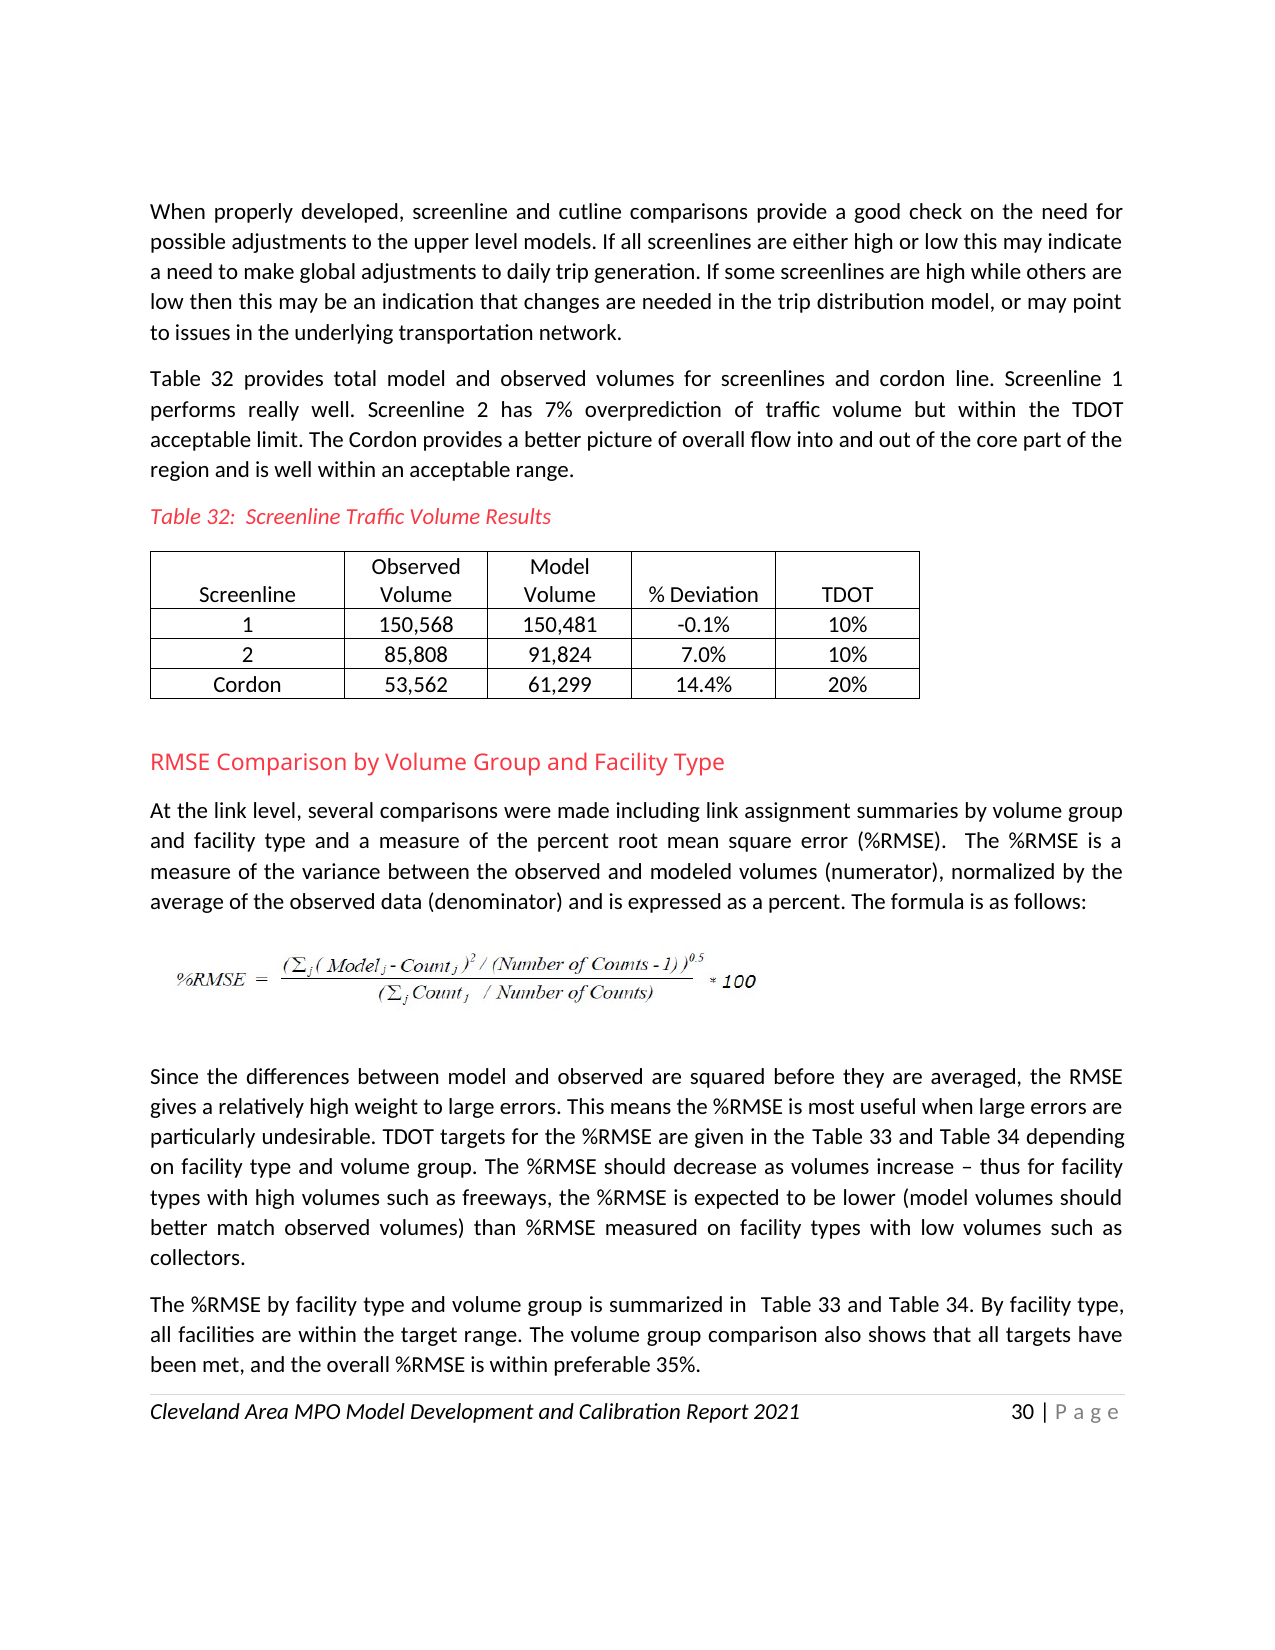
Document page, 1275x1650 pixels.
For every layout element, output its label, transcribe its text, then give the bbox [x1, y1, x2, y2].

table_header Observed Volume [345, 552, 487, 608]
text Table 32: Screenline Traffic Volume Results [150, 502, 1125, 530]
text The %RMSE by facility type and volume group is summarized in Table 33 and Table 34. By facility type, all facilities are within the target range. The volume group comparison also shows that all targets have been met, and the overall %RMSE is within preferable 35%. [150, 1290, 1125, 1378]
table_header TDOT [776, 552, 919, 608]
table_cell 150,568 [345, 609, 487, 638]
table_header Screenline [151, 552, 344, 608]
table_cell 20% [776, 669, 919, 698]
table_cell 14.4% [632, 669, 775, 698]
text Table 32 provides total model and observed volumes for screenlines and cordon line. Screenline 1 performs really well. Screenline 2 has 7% overprediction of traffic volume but within the TDOT acceptable limit. The Cordon provides a better picture of overall flow into and out of the core part of the region and is well within an acceptable range. [150, 364, 1125, 483]
table_cell 61,299 [488, 669, 631, 698]
table_cell 7.0% [632, 639, 775, 668]
table_cell 85,808 [345, 639, 487, 668]
table_cell Cordon [151, 669, 344, 698]
picture [150, 933, 779, 1043]
table_cell 2 [151, 639, 344, 668]
table_cell 150,481 [488, 609, 631, 638]
table_header % Deviation [632, 552, 775, 608]
text Since the differences between model and observed are squared before they are averaged, the RMSE gives a relatively high weight to large errors. This means the %RMSE is most useful when large errors are particularly undesirable. TDOT targets for the %RMSE are given in the Table 33 and Table 34 depending on facility type and volume group. The %RMSE should decrease as volumes increase – thus for facility types with high volumes such as freeways, the %RMSE is expected to be lower (model volumes should better match observed volumes) than %RMSE measured on facility types with low volumes such as collectors. [150, 1062, 1125, 1271]
subtitle RMSE Comparison by Volume Group and Facility Type [150, 746, 1125, 777]
text When properly developed, screenline and cutline comparisons provide a good check on the need for possible adjustments to the upper level models. If all screenlines are either high or low this may indicate a need to make global adjustments to daily trip generation. If some screenlines are high while others are low then this may be an indication that changes are needed in the trip distribution model, or may point to issues in the underlying transportation network. [150, 197, 1125, 346]
table_cell 10% [776, 639, 919, 668]
text At the link level, several comparisons were made including link assignment summaries by volume group and facility type and a measure of the percent root mean square error (%RMSE). The %RMSE is a measure of the variance between the observed and modeled volumes (numerator), normalized by the average of the observed data (denominator) and is expressed as a percent. The formula is as follows: [150, 796, 1125, 915]
table_cell 1 [151, 609, 344, 638]
table_cell 91,824 [488, 639, 631, 668]
table_cell 10% [776, 609, 919, 638]
table_cell -0.1% [632, 609, 775, 638]
table_header Model Volume [488, 552, 631, 608]
table_cell 53,562 [345, 669, 487, 698]
